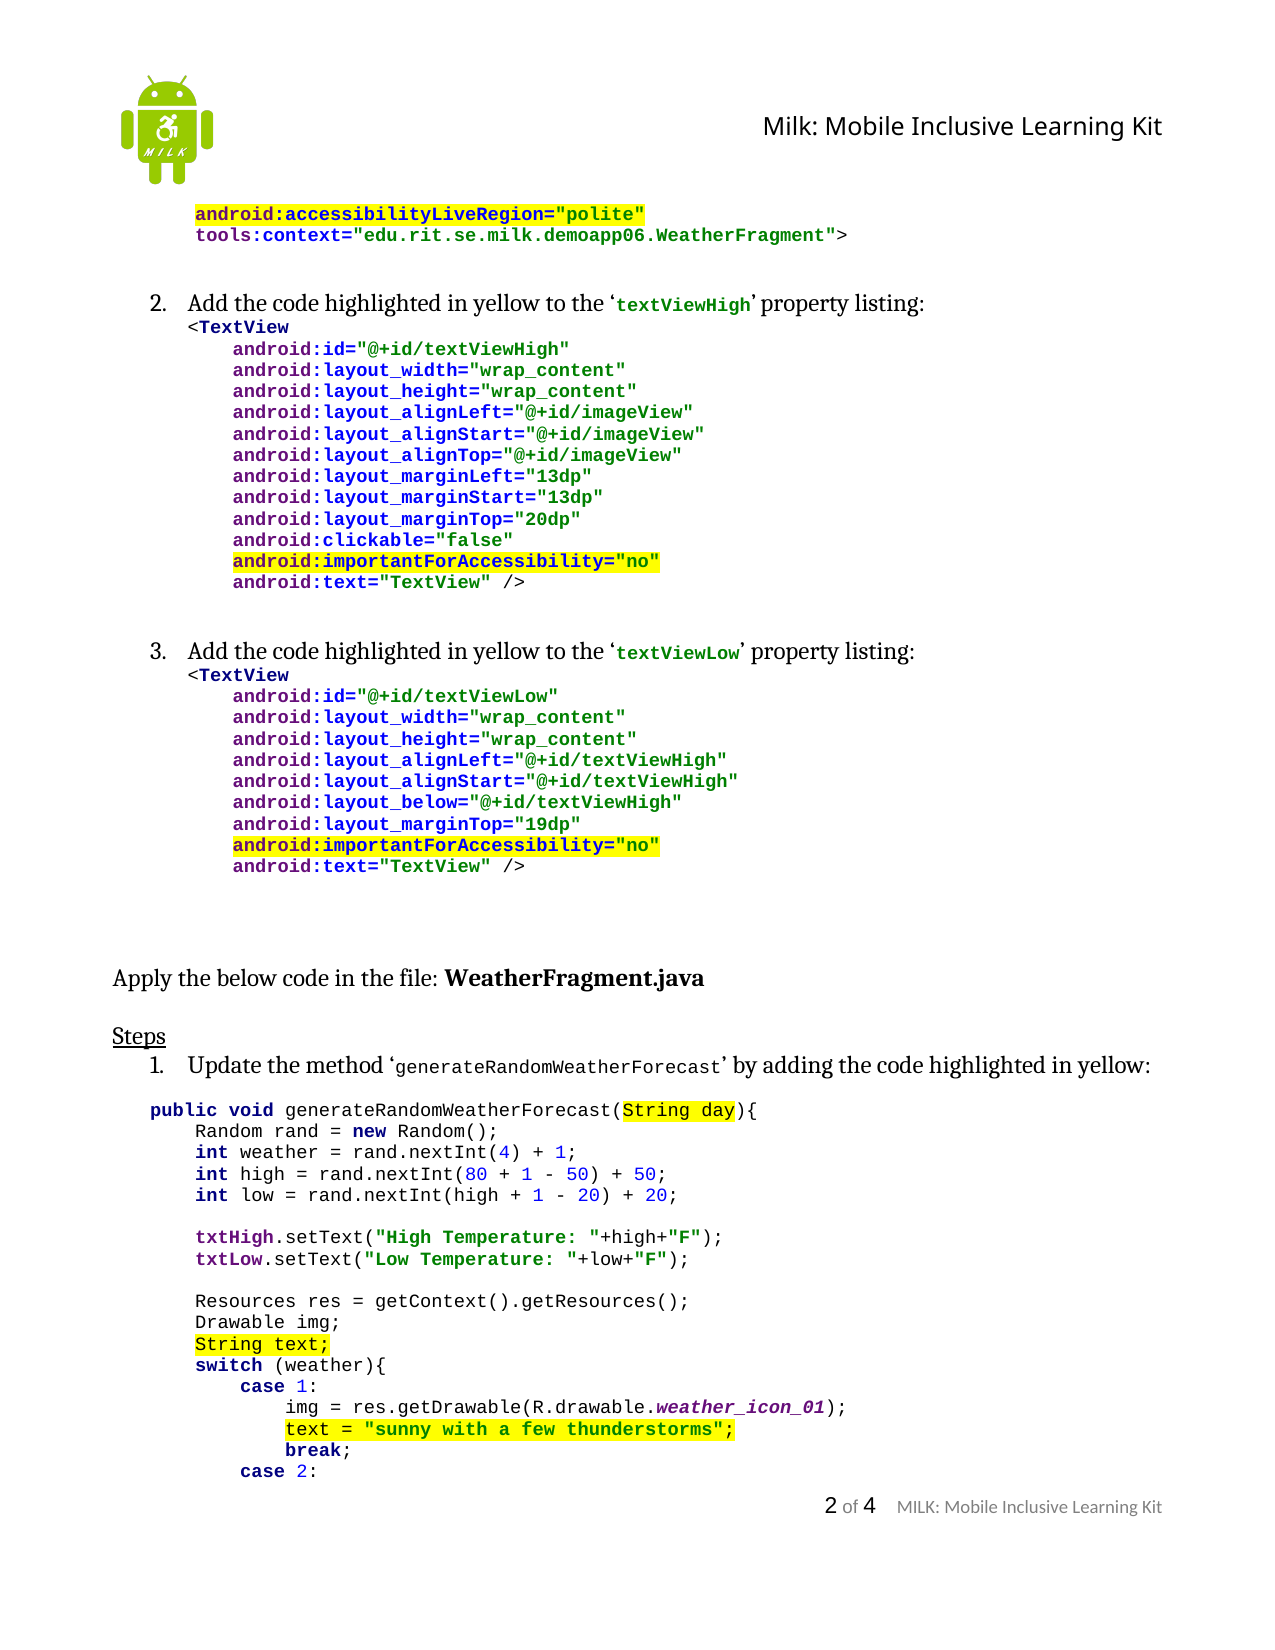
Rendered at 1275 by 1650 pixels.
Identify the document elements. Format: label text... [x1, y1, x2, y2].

text Steps [112, 1022, 1162, 1051]
list Update the method ‘generateRandomWeatherForecast’ by adding the code highlighted in yellow: [150, 1051, 1162, 1079]
list <TextView android:id="@+id/textViewHigh" android:layout_width="wrap_content" android:layout_height="wrap_content" android:layout_alignLeft="@+id/imageView" android:layout_alignStart="@+id/imageView" android:layout_alignTop="@+id/imageView" android:layout_marginLeft="13dp" android:layout_marginStart="13dp" android:layout_marginTop="20dp" android:clickable="false" android:importantForAccessibility="no" android:text="TextView" /> [187, 318, 1162, 594]
text Apply the below code in the file: WeatherFragment.java [112, 964, 1162, 993]
list Add the code highlighted in yellow to the ‘textViewHigh’ property listing: [150, 289, 1162, 318]
list <TextView android:id="@+id/textViewLow" android:layout_width="wrap_content" android:layout_height="wrap_content" android:layout_alignLeft="@+id/textViewHigh" android:layout_alignStart="@+id/textViewHigh" android:layout_below="@+id/textViewHigh" android:layout_marginTop="19dp" android:importantForAccessibility="no" android:text="TextView" /> [187, 666, 1162, 878]
picture [112, 75, 222, 185]
list Add the code highlighted in yellow to the ‘textViewLow’ property listing: [150, 637, 1162, 666]
